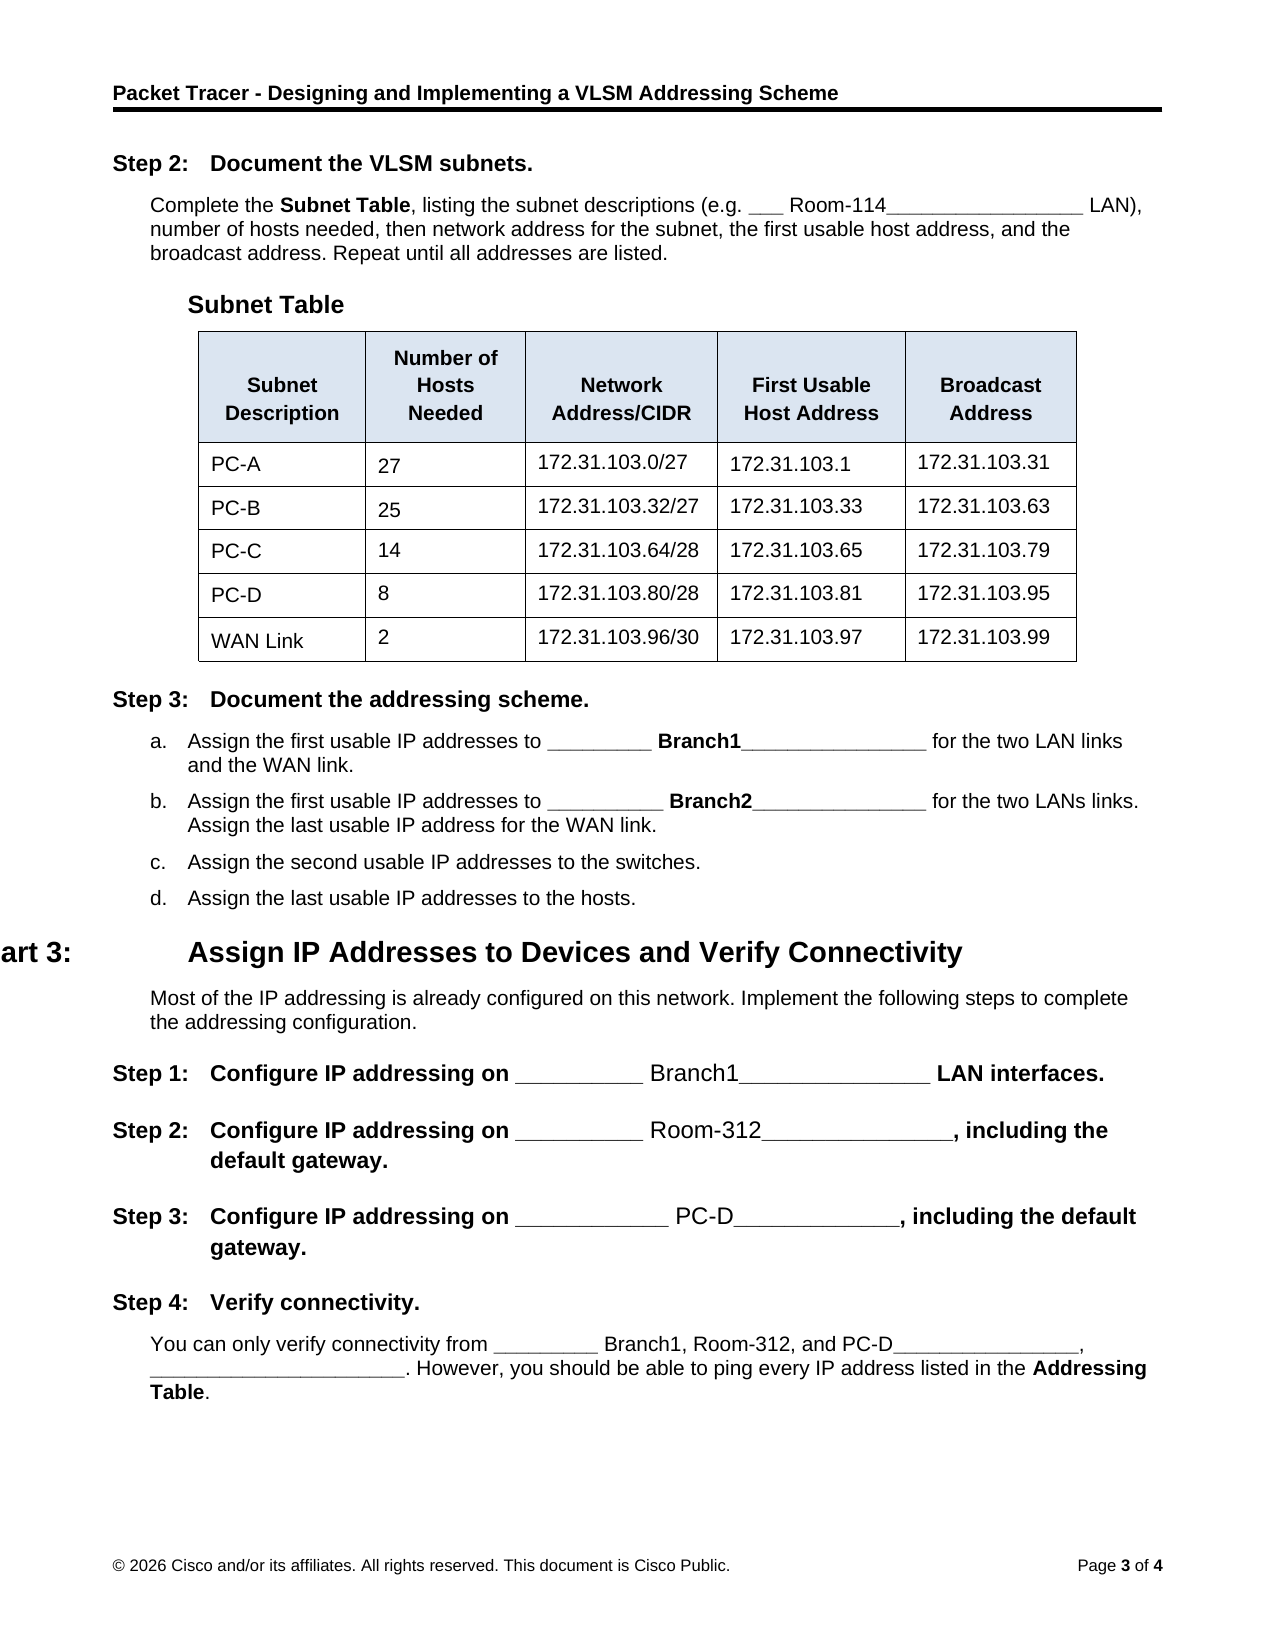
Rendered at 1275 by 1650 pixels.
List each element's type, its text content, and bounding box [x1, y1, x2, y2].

table_header Number of Hosts Needed [366, 332, 525, 442]
text Most of the IP addressing is already configured on this network. Implement the following steps to complete the addressing configuration. [150, 986, 1162, 1034]
text Document the VLSM subnets. [112, 150, 1162, 176]
table_cell WAN Link [199, 618, 365, 661]
table_header Subnet Description [199, 332, 365, 442]
list Verify connectivity. [112, 1289, 1162, 1315]
table_cell 172.31.103.99 [906, 618, 1076, 661]
list Assign the second usable IP addresses to the switches. [150, 849, 1162, 873]
table_cell 172.31.103.65 [718, 530, 905, 573]
table_cell 172.31.103.79 [906, 530, 1076, 573]
list Configure IP addressing on __________ Room-312_______________, including the default gateway. [112, 1116, 1162, 1173]
text Subnet Table [112, 289, 1162, 318]
list Assign the first usable IP addresses to __________ Branch2_______________ for the two LANs links. Assign the last usable IP address for the WAN link. [150, 789, 1162, 837]
table_cell 172.31.103.81 [718, 574, 905, 617]
table_cell 172.31.103.33 [718, 487, 905, 529]
table_header Network Address/CIDR [526, 332, 717, 442]
list Assign the last usable IP addresses to the hosts. [150, 886, 1162, 910]
list Configure IP addressing on __________ Branch1_______________ LAN interfaces. [112, 1059, 1162, 1087]
table_cell 172.31.103.64/28 [526, 530, 717, 573]
table_header First Usable Host Address [718, 332, 905, 442]
table_cell 27 [366, 443, 525, 486]
table_cell PC-D [199, 574, 365, 617]
table_cell 14 [366, 530, 525, 573]
table_cell 2 [366, 618, 525, 661]
text Complete the Subnet Table, listing the subnet descriptions (e.g. ___ Room-114_________________ LAN), number of hosts needed, then network address for the subnet, the first usable host address, and the broadcast address. Repeat until all addresses are listed. [150, 193, 1162, 264]
text You can only verify connectivity from _________ Branch1, Room-312, and PC-D________________, ______________________. However, you should be able to ping every IP address listed in the Addressing Table. [150, 1332, 1162, 1403]
table_cell 172.31.103.96/30 [526, 618, 717, 661]
table_cell 172.31.103.80/28 [526, 574, 717, 617]
text Assign IP Addresses to Devices and Verify Connectivity [0, 935, 1162, 968]
list Configure IP addressing on ____________ PC-D_____________, including the default gateway. [112, 1202, 1162, 1260]
table_cell 172.31.103.63 [906, 487, 1076, 529]
table_header Broadcast Address [906, 332, 1076, 442]
table_cell 25 [366, 487, 525, 529]
list Assign the first usable IP addresses to _________ Branch1________________ for the two LAN links and the WAN link. [150, 729, 1162, 777]
list Document the addressing scheme. [112, 686, 1162, 712]
table_cell PC-C [199, 530, 365, 573]
table_cell 8 [366, 574, 525, 617]
table_cell 172.31.103.31 [906, 443, 1076, 486]
table_cell PC-B [199, 487, 365, 529]
table_cell 172.31.103.97 [718, 618, 905, 661]
table_cell 172.31.103.95 [906, 574, 1076, 617]
table_cell 172.31.103.1 [718, 443, 905, 486]
table_cell PC-A [199, 443, 365, 486]
table_cell 172.31.103.0/27 [526, 443, 717, 486]
table_cell 172.31.103.32/27 [526, 487, 717, 529]
